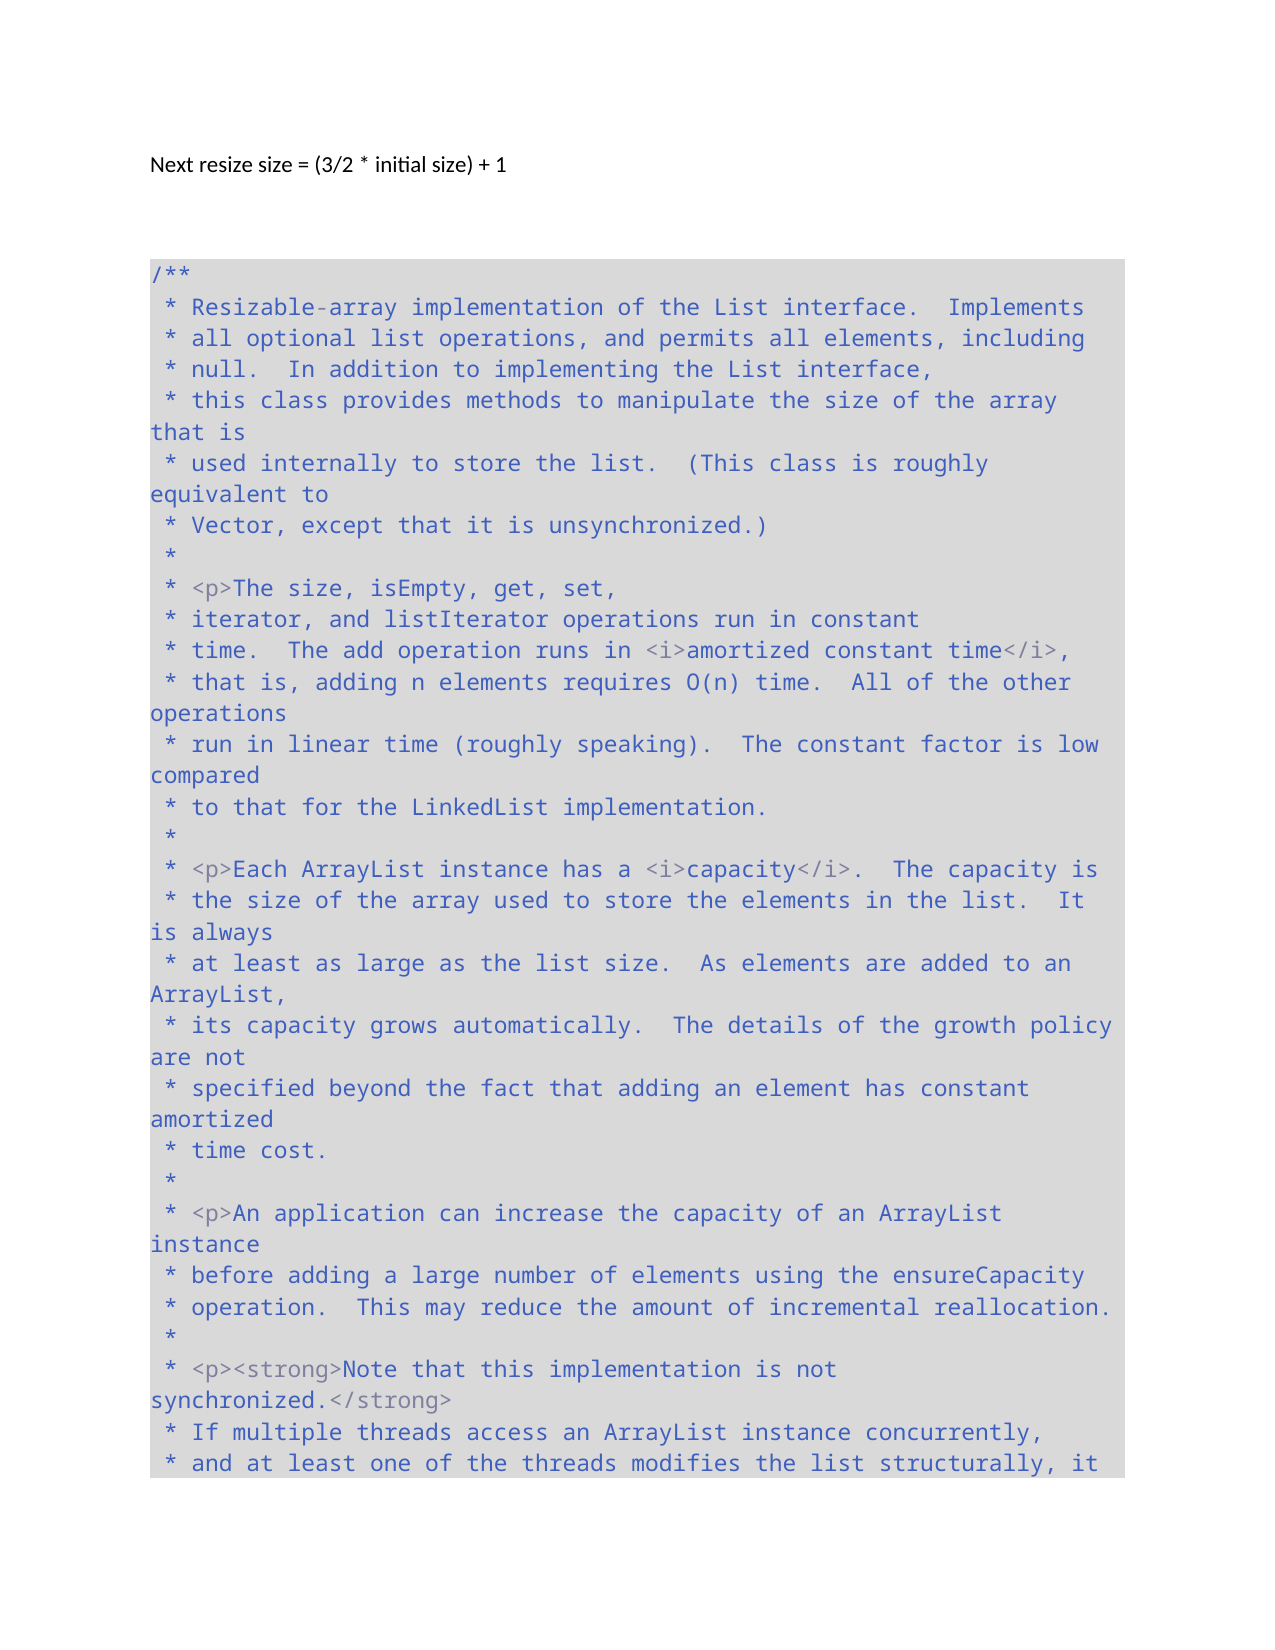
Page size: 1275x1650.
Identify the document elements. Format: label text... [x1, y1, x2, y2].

text * <p><strong>Note that this implementation is not synchronized.</strong> [150, 1353, 1125, 1416]
text * at least as large as the list size. As elements are added to an ArrayList, [150, 947, 1125, 1009]
text * Vector, except that it is unsynchronized.) [150, 509, 1125, 541]
text * the size of the array used to store the elements in the list. It is always [150, 884, 1125, 947]
text * time cost. [150, 1134, 1125, 1166]
text * [150, 1322, 1125, 1353]
text * [150, 541, 1125, 572]
text * that is, adding n elements requires O(n) time. All of the other operations [150, 666, 1125, 728]
text Next resize size = (3/2 * initial size) + 1 [150, 150, 1125, 178]
text * <p>Each ArrayList instance has a <i>capacity</i>. The capacity is [150, 853, 1125, 884]
text * <p>The size, isEmpty, get, set, [150, 572, 1125, 603]
text * all optional list operations, and permits all elements, including [150, 322, 1125, 353]
text * [150, 1166, 1125, 1197]
text * <p>An application can increase the capacity of an ArrayList instance [150, 1197, 1125, 1259]
text * before adding a large number of elements using the ensureCapacity [150, 1259, 1125, 1291]
text * used internally to store the list. (This class is roughly equivalent to [150, 447, 1125, 509]
text * this class provides methods to manipulate the size of the array that is [150, 384, 1125, 447]
text * run in linear time (roughly speaking). The constant factor is low compared [150, 728, 1125, 791]
text * to that for the LinkedList implementation. [150, 791, 1125, 822]
text /** [150, 259, 1125, 291]
text * If multiple threads access an ArrayList instance concurrently, [150, 1416, 1125, 1447]
text * operation. This may reduce the amount of incremental reallocation. [150, 1291, 1125, 1322]
text * specified beyond the fact that adding an element has constant amortized [150, 1072, 1125, 1134]
text * [150, 822, 1125, 853]
text * null. In addition to implementing the List interface, [150, 353, 1125, 384]
text * iterator, and listIterator operations run in constant [150, 603, 1125, 634]
text * time. The add operation runs in <i>amortized constant time</i>, [150, 634, 1125, 666]
text * its capacity grows automatically. The details of the growth policy are not [150, 1009, 1125, 1072]
text * Resizable-array implementation of the List interface. Implements [150, 291, 1125, 322]
text * and at least one of the threads modifies the list structurally, it [150, 1447, 1125, 1478]
